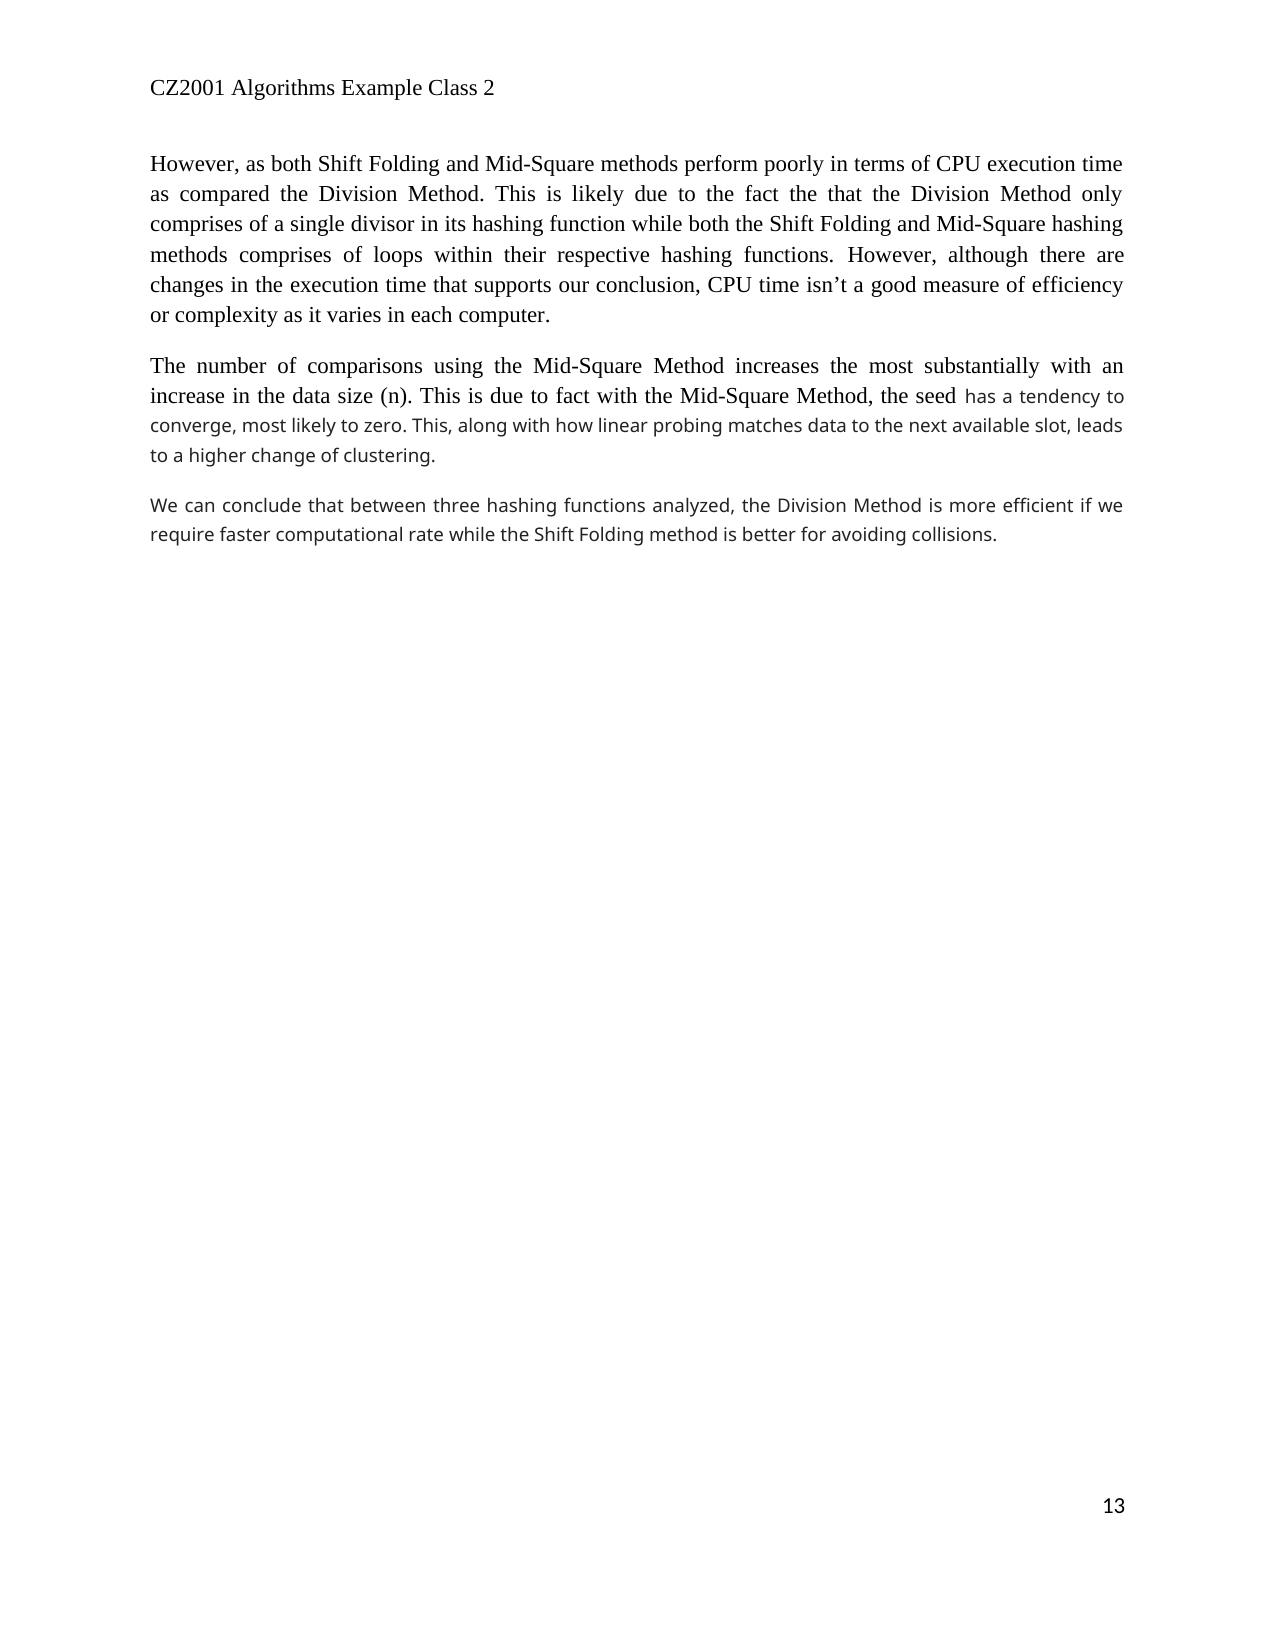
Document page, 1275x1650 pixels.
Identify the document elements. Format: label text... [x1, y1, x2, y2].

text We can conclude that between three hashing functions analyzed, the Division Method is more efficient if we require faster computational rate while the Shift Folding method is better for avoiding collisions. [150, 518, 1125, 547]
text The number of comparisons using the Mid-Square Method increases the most substantially with an increase in the data size (n). This is due to fact with the Mid-Square Method, the seed has a tendency to converge, most likely to zero. This, along with how linear probing matches data to the next available slot, leads to a higher change of clustering. [150, 438, 1125, 468]
text The number of comparisons using the Mid-Square Method increases the most substantially with an increase in the data size (n). This is due to fact with the Mid-Square Method, the seed has a tendency to converge, most likely to zero. This, along with how linear probing matches data to the next available slot, leads to a higher change of clustering. [150, 352, 1125, 413]
text However, as both Shift Folding and Mid-Square methods perform poorly in terms of CPU execution time as compared the Division Method. This is likely due to the fact the that the Division Method only comprises of a single divisor in its hashing function while both the Shift Folding and Mid-Square hashing methods comprises of loops within their respective hashing functions. However, although there are changes in the execution time that supports our conclusion, CPU time isn’t a good measure of efficiency or complexity as it varies in each computer. [150, 150, 1125, 327]
